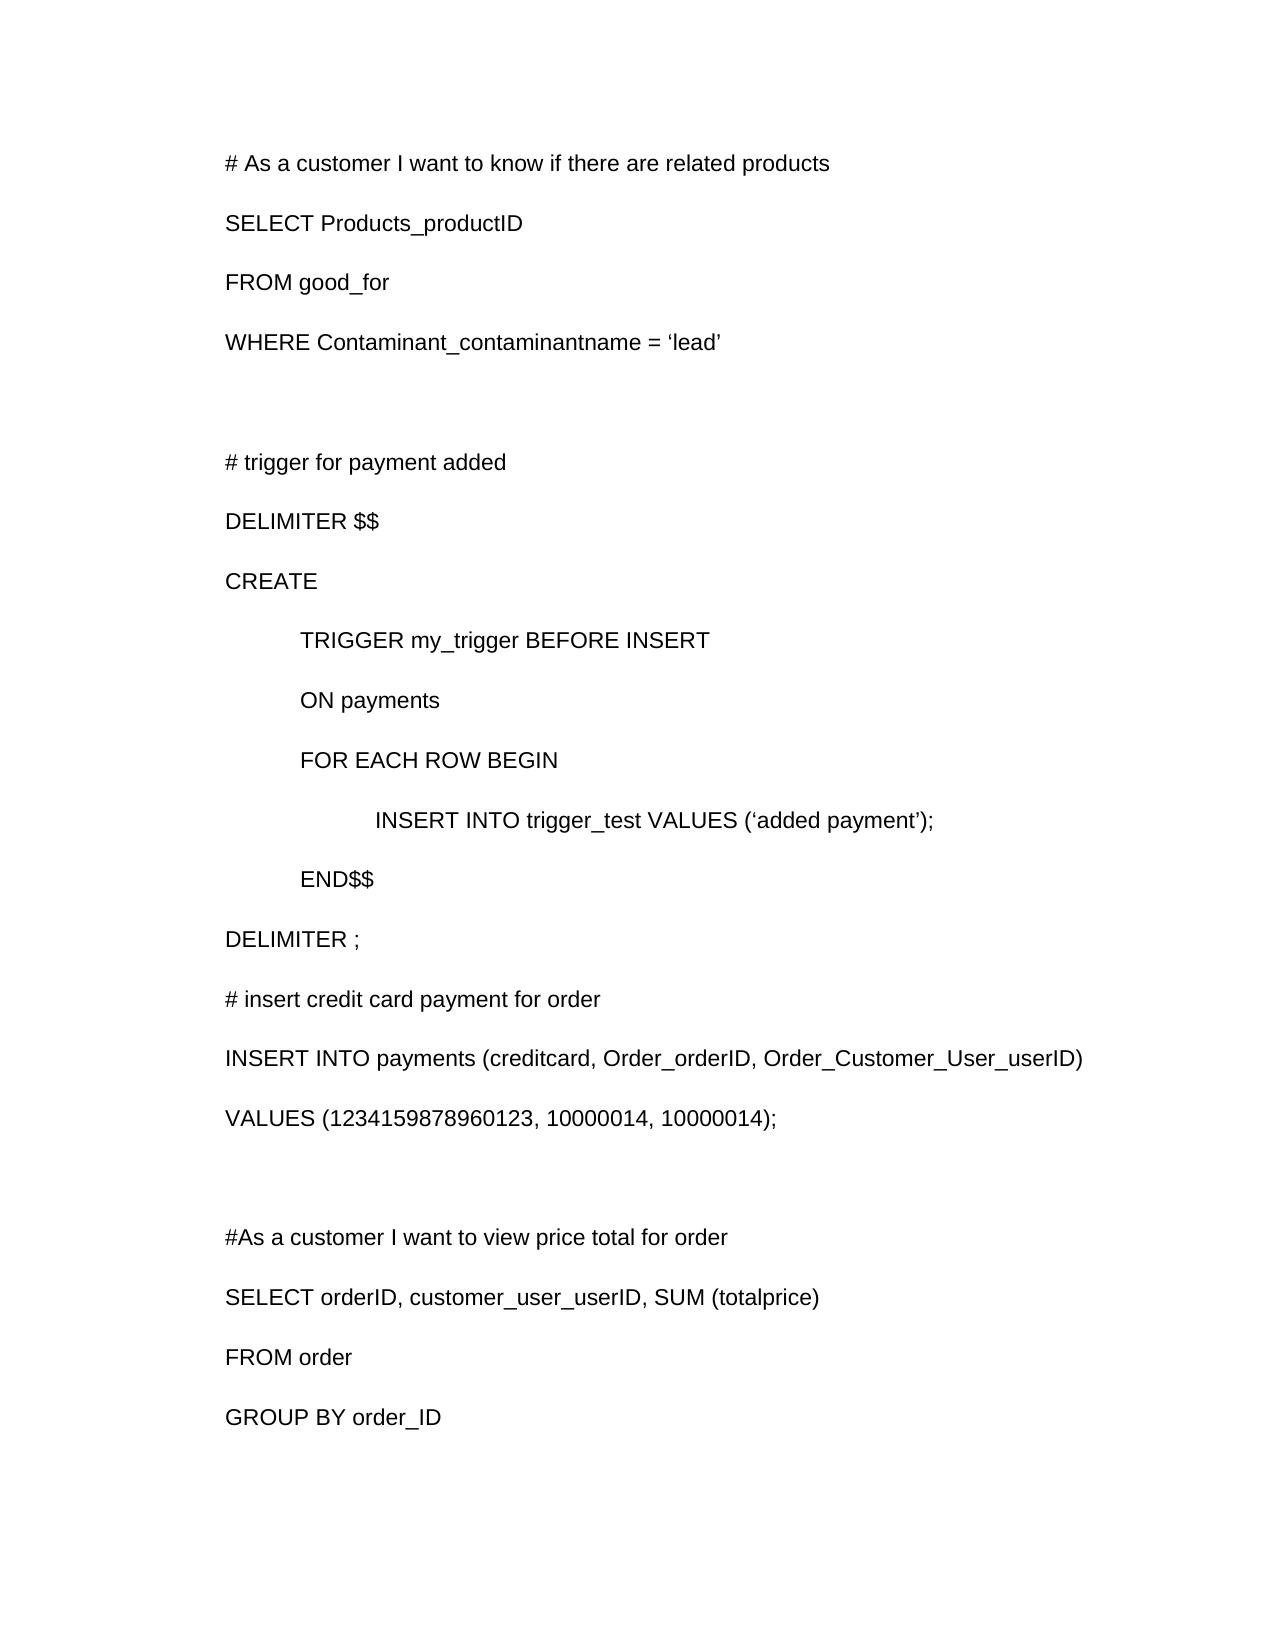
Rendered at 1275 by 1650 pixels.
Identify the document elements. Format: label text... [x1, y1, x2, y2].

text VALUES (1234159878960123, 10000014, 10000014); [150, 1105, 1125, 1131]
text END$$ [300, 866, 1125, 893]
text GROUP BY order_ID [225, 1403, 1125, 1430]
text TRIGGER my_trigger BEFORE INSERT [225, 627, 1125, 654]
text SELECT Products_productID [225, 210, 1125, 236]
text DELIMITER $$ [150, 508, 1125, 534]
text # trigger for payment added [225, 448, 1125, 475]
text ON payments [225, 687, 1125, 713]
text WHERE Contaminant_contaminantname = ‘lead’ [150, 329, 1125, 355]
text INSERT INTO payments (creditcard, Order_orderID, Order_Customer_User_userID) [150, 1045, 1125, 1072]
text # As a customer I want to know if there are related products [225, 150, 1125, 176]
text SELECT orderID, customer_user_userID, SUM (totalprice) [225, 1284, 1125, 1310]
text FOR EACH ROW BEGIN [225, 747, 1125, 773]
text CREATE [150, 568, 1125, 594]
text FROM order [225, 1344, 1125, 1370]
text #As a customer I want to view price total for order [225, 1224, 1125, 1251]
text # insert credit card payment for order [225, 986, 1125, 1012]
text FROM good_for [150, 269, 1125, 296]
text INSERT INTO trigger_test VALUES (‘added payment’); [300, 807, 1125, 833]
text DELIMITER ; [150, 926, 1125, 952]
